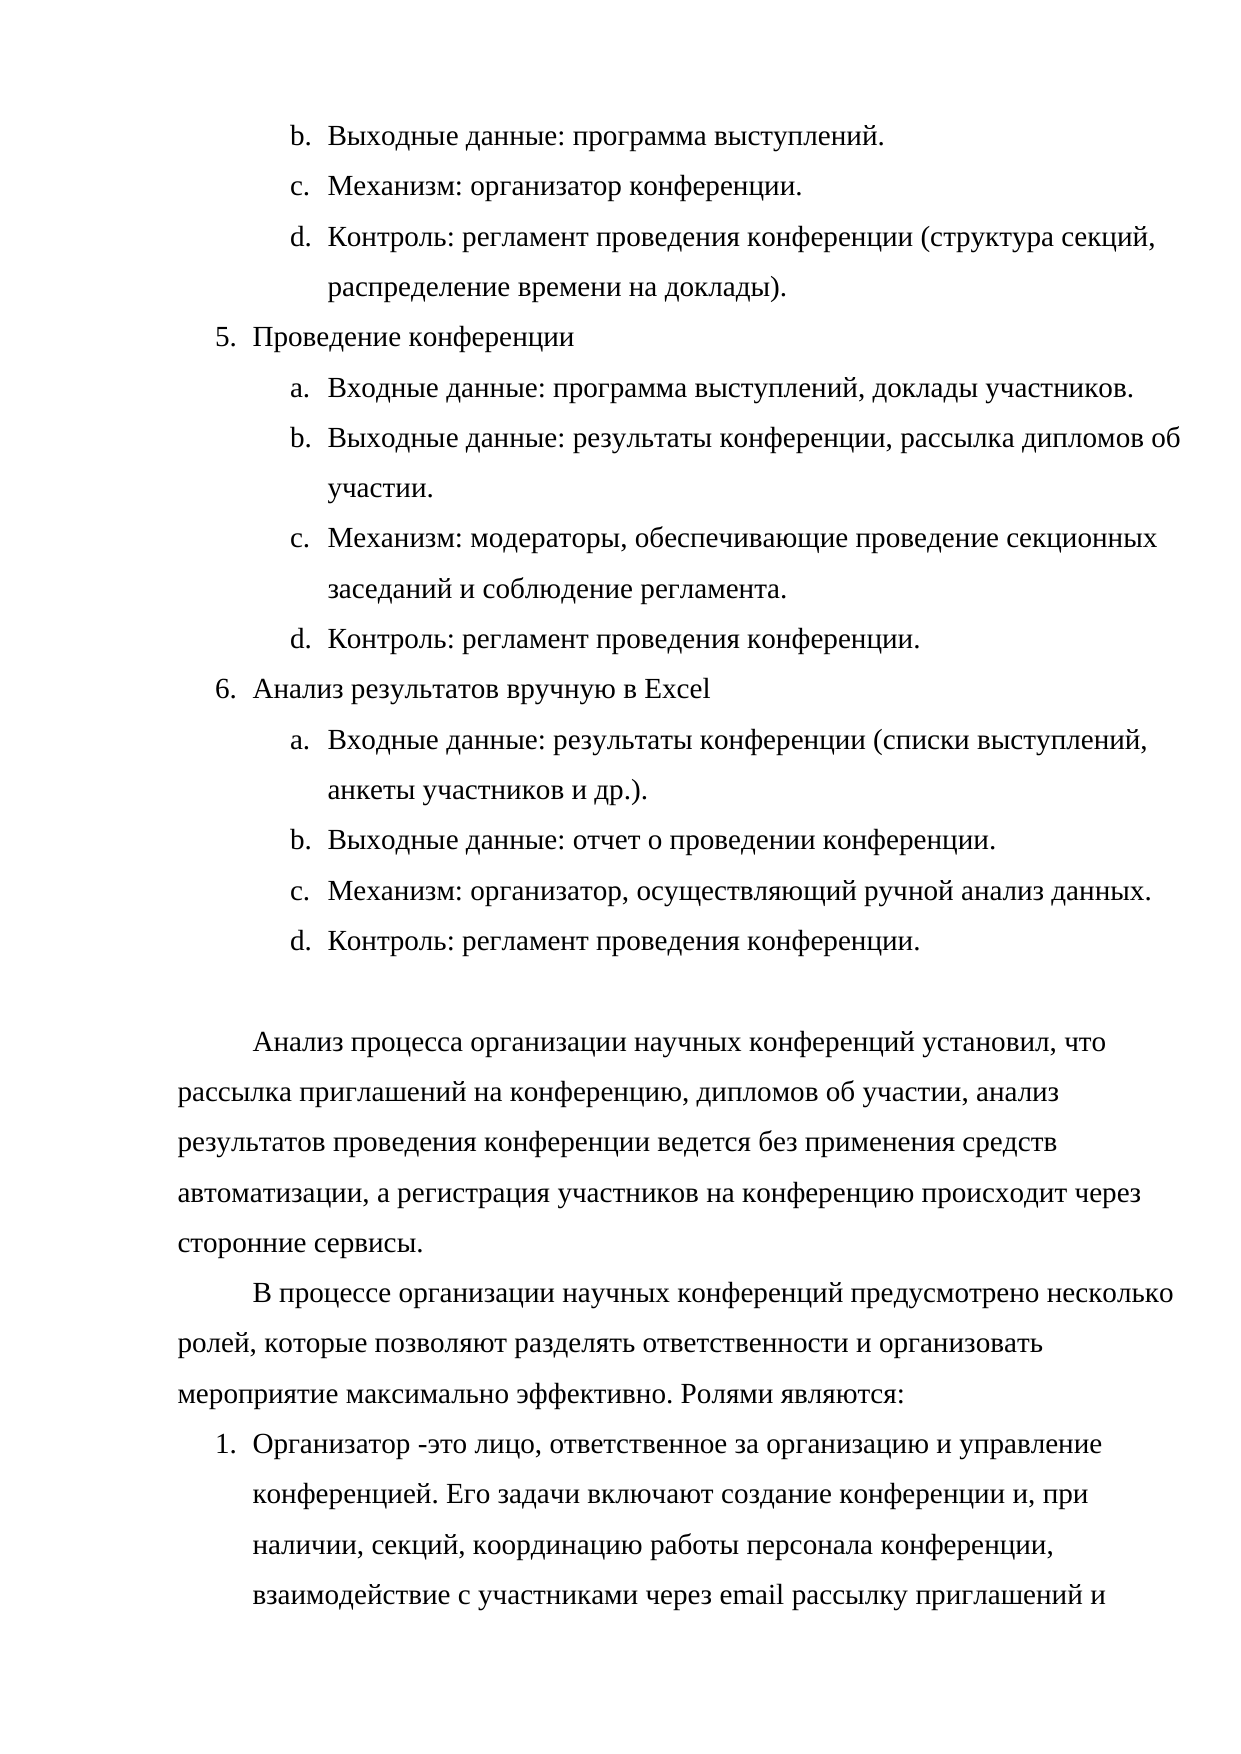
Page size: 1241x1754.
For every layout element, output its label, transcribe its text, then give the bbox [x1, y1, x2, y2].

list Проведение конференции [215, 319, 1181, 353]
text Анализ процесса организации научных конференций установил, что рассылка приглашений на конференцию, дипломов об участии, анализ результатов проведения конференции ведется без применения средств автоматизации, а регистрация участников на конференцию происходит через сторонние сервисы. [177, 1024, 1181, 1258]
list Входные данные: программа выступлений, доклады участников. [290, 370, 1181, 403]
list Входные данные: результаты конференции (списки выступлений, анкеты участников и др.). [290, 722, 1181, 806]
list Контроль: регламент проведения конференции. [290, 621, 1181, 655]
list Анализ результатов вручную в Excel [215, 672, 1181, 705]
list Механизм: организатор конференции. [290, 168, 1181, 202]
list Выходные данные: программа выступлений. [290, 118, 1181, 152]
list Выходные данные: отчет о проведении конференции. [290, 822, 1181, 856]
list Механизм: модераторы, обеспечивающие проведение секционных заседаний и соблюдение регламента. [290, 521, 1181, 604]
list Контроль: регламент проведения конференции (структура секций, распределение времени на доклады). [290, 219, 1181, 303]
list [215, 1426, 1181, 1611]
list Выходные данные: результаты конференции, рассылка дипломов об участии. [290, 420, 1181, 504]
list Контроль: регламент проведения конференции. [290, 923, 1181, 957]
list Механизм: организатор, осуществляющий ручной анализ данных. [290, 873, 1181, 906]
text В процессе организации научных конференций предусмотрено несколько ролей, которые позволяют разделять ответственности и организовать мероприятие максимально эффективно. Ролями являются: [177, 1275, 1181, 1409]
